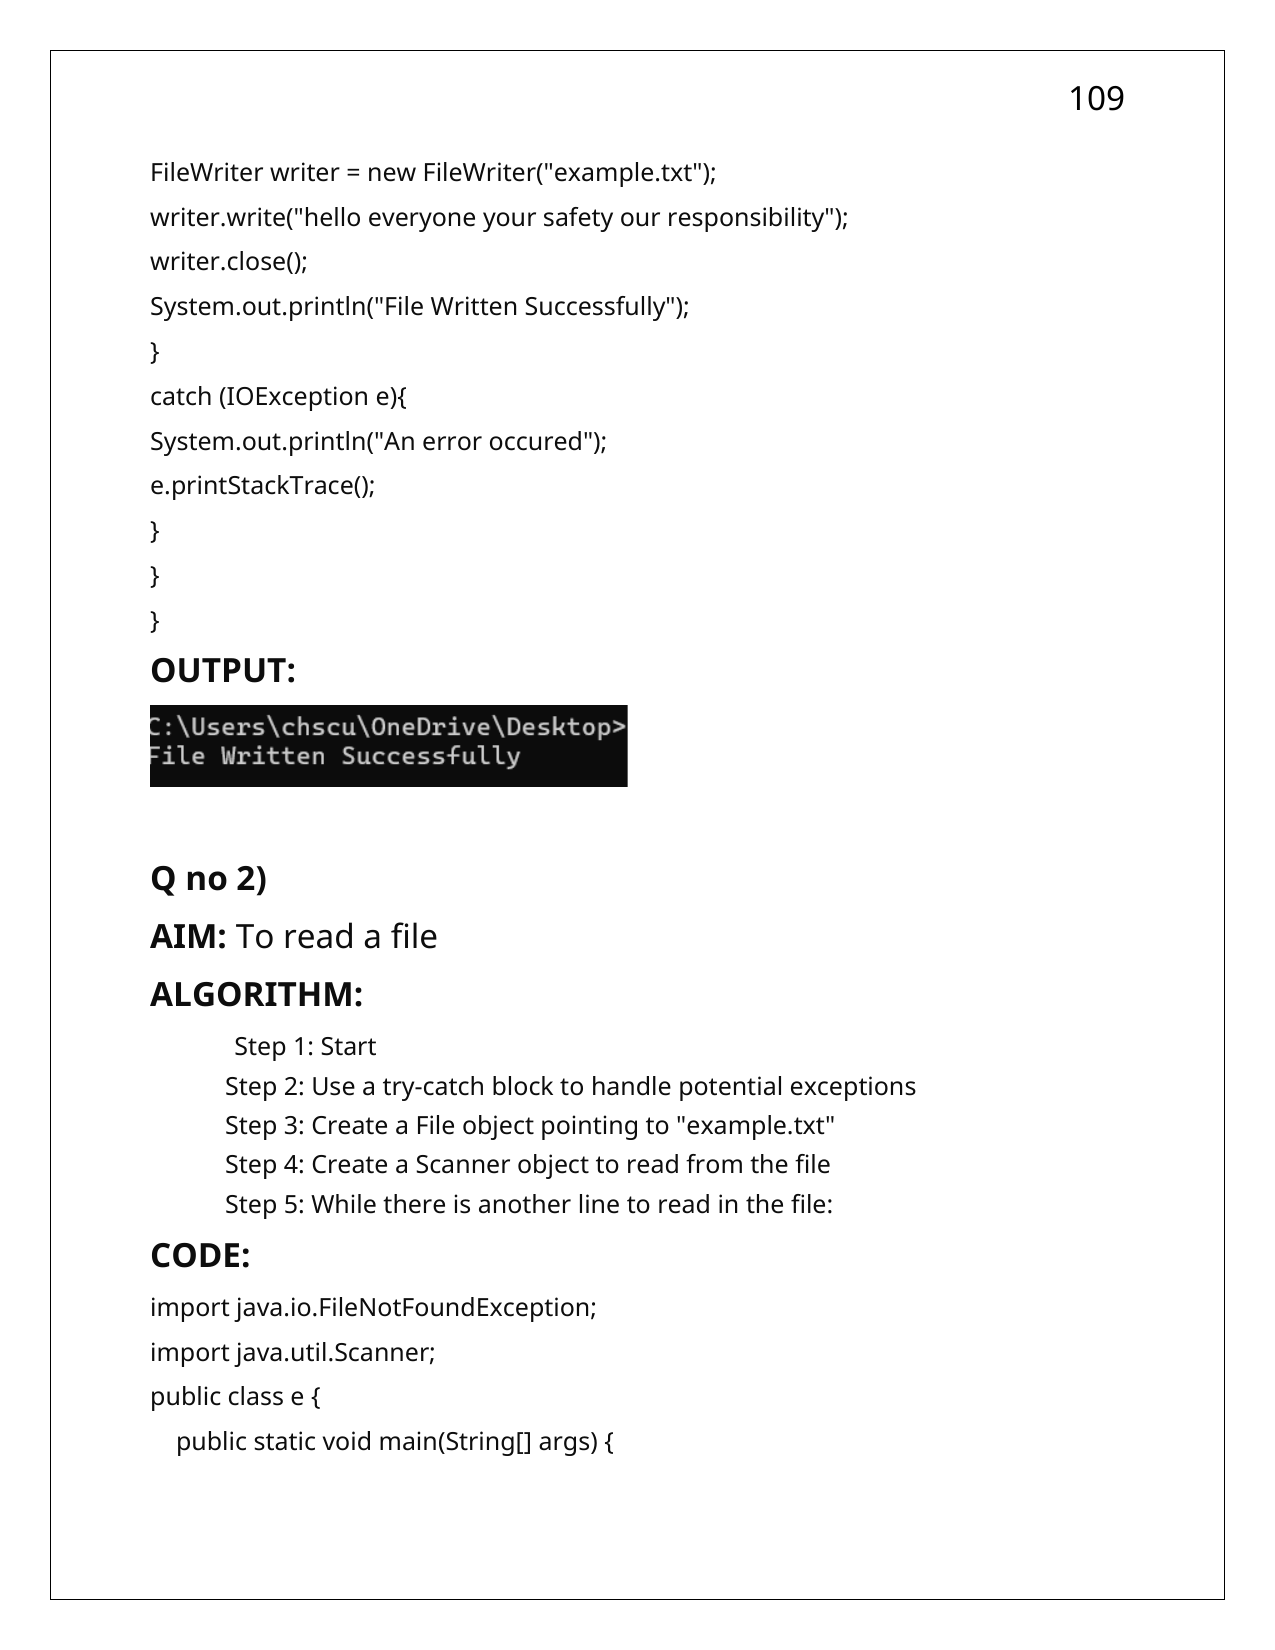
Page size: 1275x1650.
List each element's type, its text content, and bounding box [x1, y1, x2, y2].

text catch (IOException e){ [150, 378, 1125, 412]
text e.printStackTrace(); [150, 468, 1125, 502]
text OUTPUT: [150, 647, 1125, 693]
text } [150, 602, 1125, 636]
text System.out.println("File Written Successfully"); [150, 289, 1125, 323]
text CODE: [150, 1231, 1125, 1277]
picture [150, 705, 628, 787]
text import java.util.Scanner; [150, 1334, 1125, 1368]
text } [150, 513, 1125, 547]
text Step 1: Start Step 2: Use a try-catch block to handle potential exceptions Step 3: Create a File object pointing to "example.txt" Step 4: Create a Scanner object to read from the file Step 5: While there is another line to read in the file: [150, 1029, 1125, 1221]
text AIM: To read a file [150, 913, 1125, 958]
text } [150, 558, 1125, 592]
text FileWriter writer = new FileWriter("example.txt"); [150, 154, 1125, 188]
text System.out.println("An error occured"); [150, 423, 1125, 457]
text writer.close(); [150, 244, 1125, 278]
text Q no 2) [150, 855, 1125, 900]
text public class e { [150, 1379, 1125, 1413]
text writer.write("hello everyone your safety our responsibility"); [150, 199, 1125, 233]
text public static void main(String[] args) { [150, 1424, 1125, 1458]
text import java.io.FileNotFoundException; [150, 1289, 1125, 1323]
text } [150, 334, 1125, 368]
text ALGORITHM: [150, 971, 1125, 1016]
